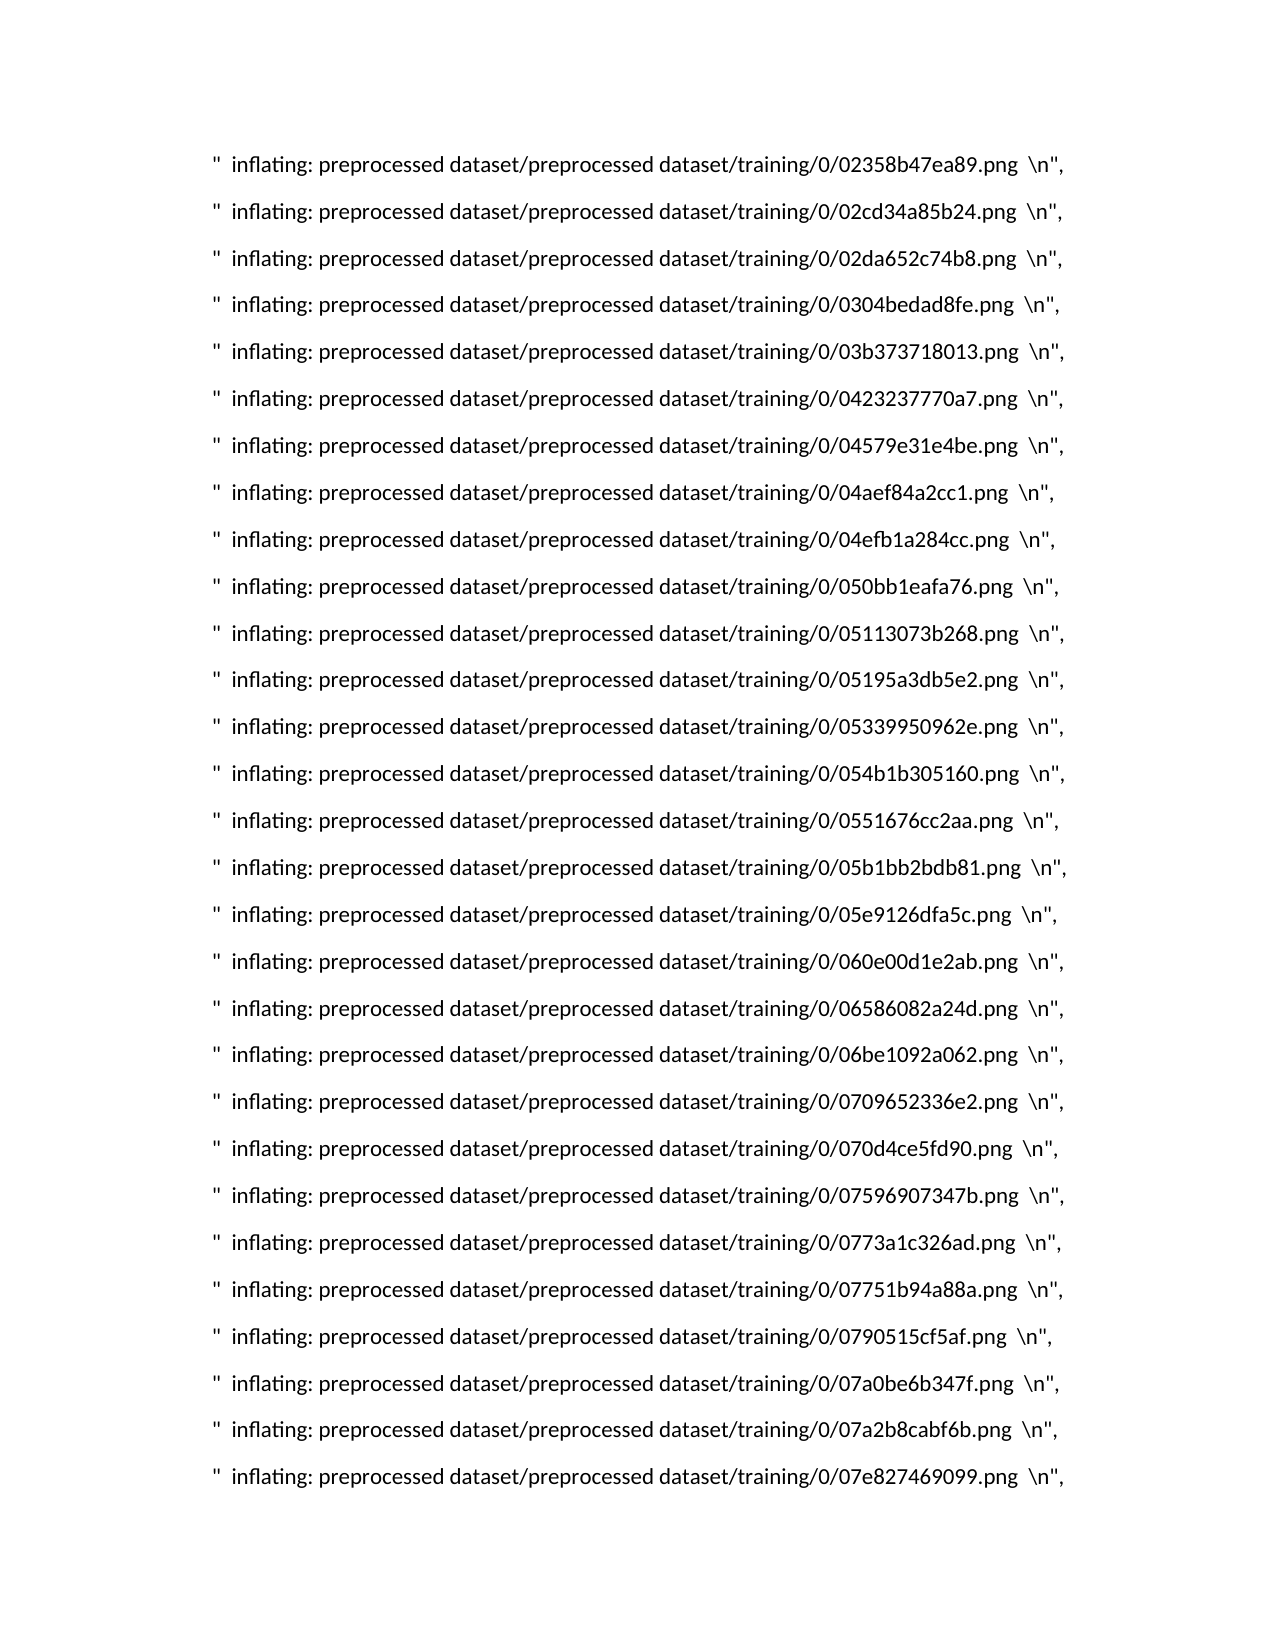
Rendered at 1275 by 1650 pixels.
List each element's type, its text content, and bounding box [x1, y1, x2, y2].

text " inflating: preprocessed dataset/preprocessed dataset/training/0/0790515cf5af.png \n", [150, 1322, 1125, 1350]
text " inflating: preprocessed dataset/preprocessed dataset/training/0/054b1b305160.png \n", [150, 759, 1125, 787]
text " inflating: preprocessed dataset/preprocessed dataset/training/0/0423237770a7.png \n", [150, 384, 1125, 412]
text " inflating: preprocessed dataset/preprocessed dataset/training/0/02358b47ea89.png \n", [150, 150, 1125, 178]
text " inflating: preprocessed dataset/preprocessed dataset/training/0/0709652336e2.png \n", [150, 1087, 1125, 1116]
text " inflating: preprocessed dataset/preprocessed dataset/training/0/07a0be6b347f.png \n", [150, 1369, 1125, 1397]
text " inflating: preprocessed dataset/preprocessed dataset/training/0/07751b94a88a.png \n", [150, 1275, 1125, 1303]
text " inflating: preprocessed dataset/preprocessed dataset/training/0/060e00d1e2ab.png \n", [150, 947, 1125, 975]
text " inflating: preprocessed dataset/preprocessed dataset/training/0/02cd34a85b24.png \n", [150, 197, 1125, 225]
text " inflating: preprocessed dataset/preprocessed dataset/training/0/07a2b8cabf6b.png \n", [150, 1416, 1125, 1444]
text " inflating: preprocessed dataset/preprocessed dataset/training/0/04579e31e4be.png \n", [150, 431, 1125, 459]
text " inflating: preprocessed dataset/preprocessed dataset/training/0/0551676cc2aa.png \n", [150, 806, 1125, 834]
text " inflating: preprocessed dataset/preprocessed dataset/training/0/07596907347b.png \n", [150, 1181, 1125, 1209]
text " inflating: preprocessed dataset/preprocessed dataset/training/0/06be1092a062.png \n", [150, 1041, 1125, 1069]
text " inflating: preprocessed dataset/preprocessed dataset/training/0/04aef84a2cc1.png \n", [150, 478, 1125, 506]
text " inflating: preprocessed dataset/preprocessed dataset/training/0/070d4ce5fd90.png \n", [150, 1134, 1125, 1162]
text " inflating: preprocessed dataset/preprocessed dataset/training/0/050bb1eafa76.png \n", [150, 572, 1125, 600]
text " inflating: preprocessed dataset/preprocessed dataset/training/0/05b1bb2bdb81.png \n", [150, 853, 1125, 881]
text " inflating: preprocessed dataset/preprocessed dataset/training/0/07e827469099.png \n", [150, 1462, 1125, 1491]
text " inflating: preprocessed dataset/preprocessed dataset/training/0/06586082a24d.png \n", [150, 994, 1125, 1022]
text " inflating: preprocessed dataset/preprocessed dataset/training/0/05195a3db5e2.png \n", [150, 666, 1125, 694]
text " inflating: preprocessed dataset/preprocessed dataset/training/0/05e9126dfa5c.png \n", [150, 900, 1125, 928]
text " inflating: preprocessed dataset/preprocessed dataset/training/0/05113073b268.png \n", [150, 619, 1125, 647]
text " inflating: preprocessed dataset/preprocessed dataset/training/0/0304bedad8fe.png \n", [150, 291, 1125, 319]
text " inflating: preprocessed dataset/preprocessed dataset/training/0/05339950962e.png \n", [150, 712, 1125, 741]
text " inflating: preprocessed dataset/preprocessed dataset/training/0/03b373718013.png \n", [150, 337, 1125, 366]
text " inflating: preprocessed dataset/preprocessed dataset/training/0/04efb1a284cc.png \n", [150, 525, 1125, 553]
text " inflating: preprocessed dataset/preprocessed dataset/training/0/02da652c74b8.png \n", [150, 244, 1125, 272]
text " inflating: preprocessed dataset/preprocessed dataset/training/0/0773a1c326ad.png \n", [150, 1228, 1125, 1256]
